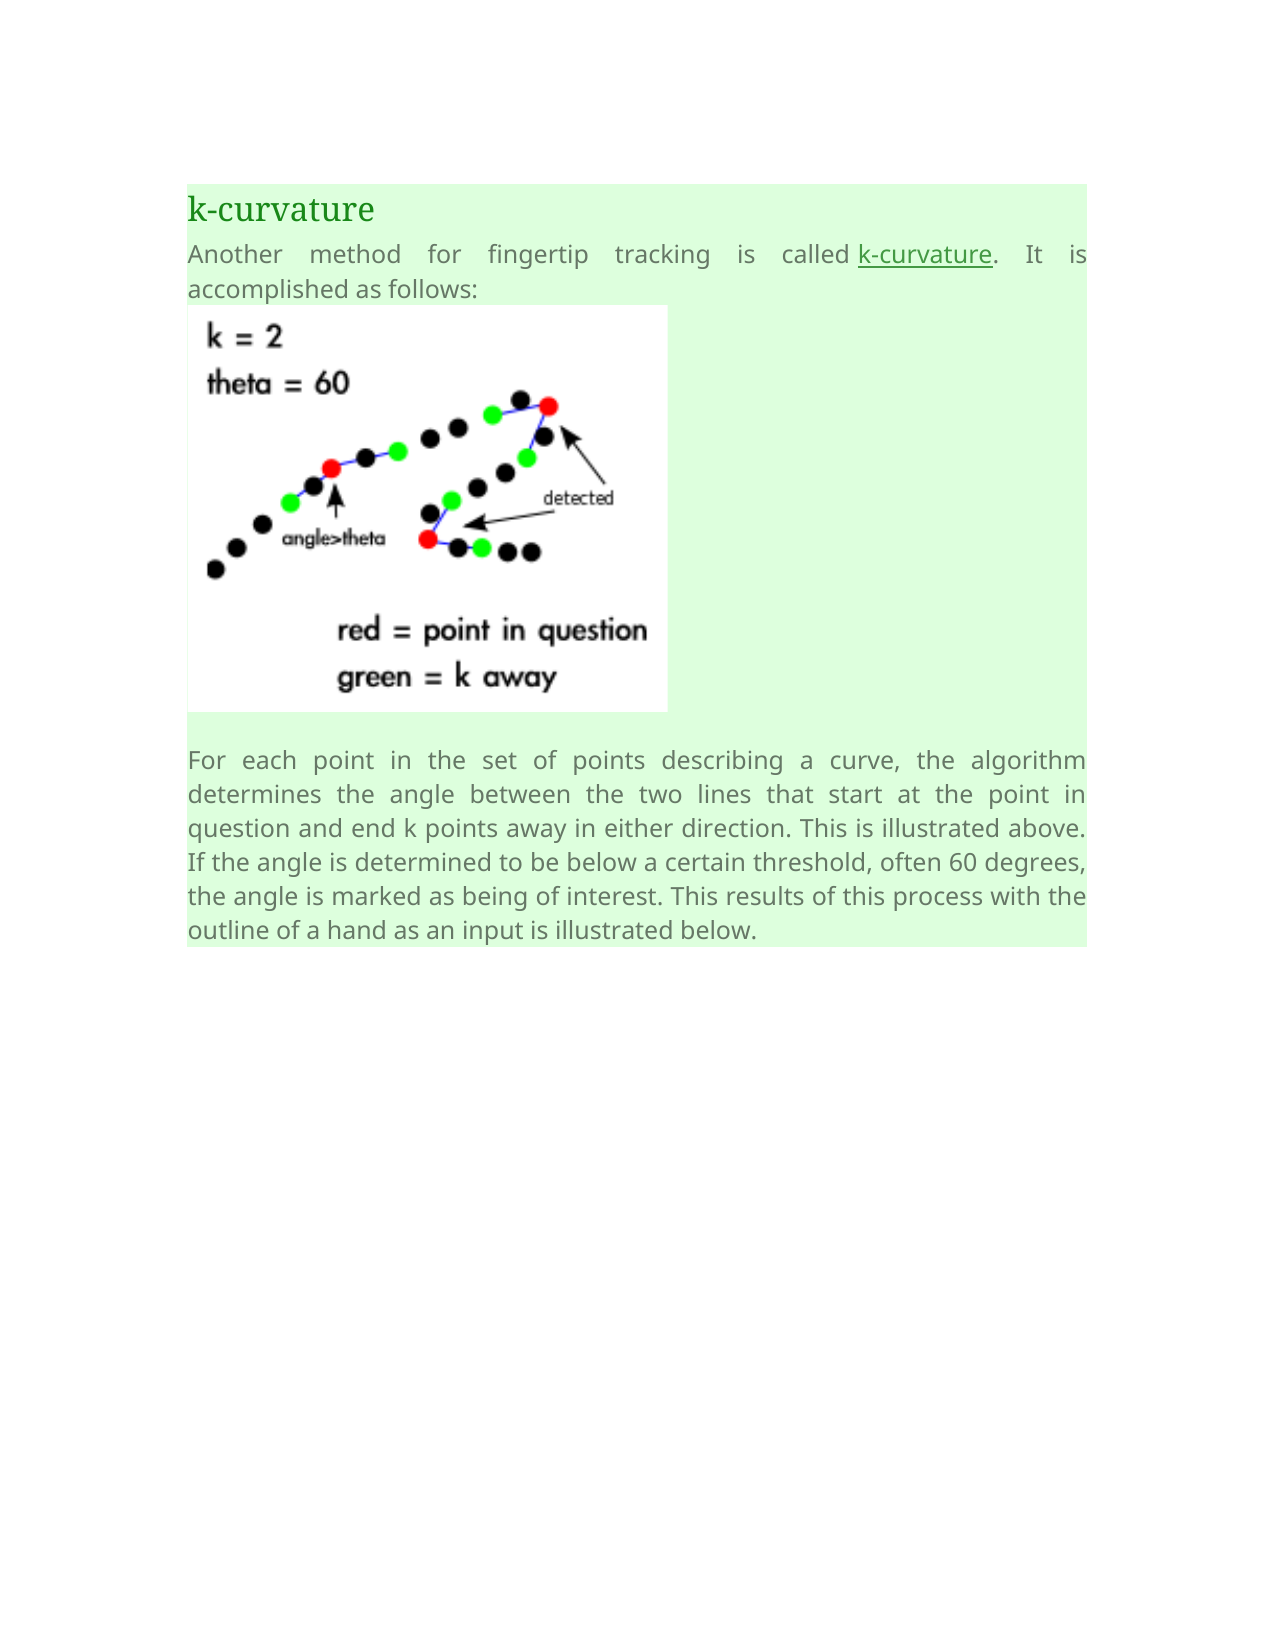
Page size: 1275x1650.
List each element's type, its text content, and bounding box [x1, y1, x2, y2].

text For each point in the set of points describing a curve, the algorithm determines the angle between the two lines that start at the point in question and end k points away in either direction. This is illustrated above. If the angle is determined to be below a certain threshold, often 60 degrees, the angle is marked as being of interest. This results of this process with the outline of a hand as an input is illustrated below. [187, 742, 1087, 947]
text Another method for fingertip tracking is called k-curvature. It is accomplished as follows: [187, 237, 1087, 305]
picture [187, 305, 668, 712]
subtitle k-curvature [187, 184, 1087, 231]
